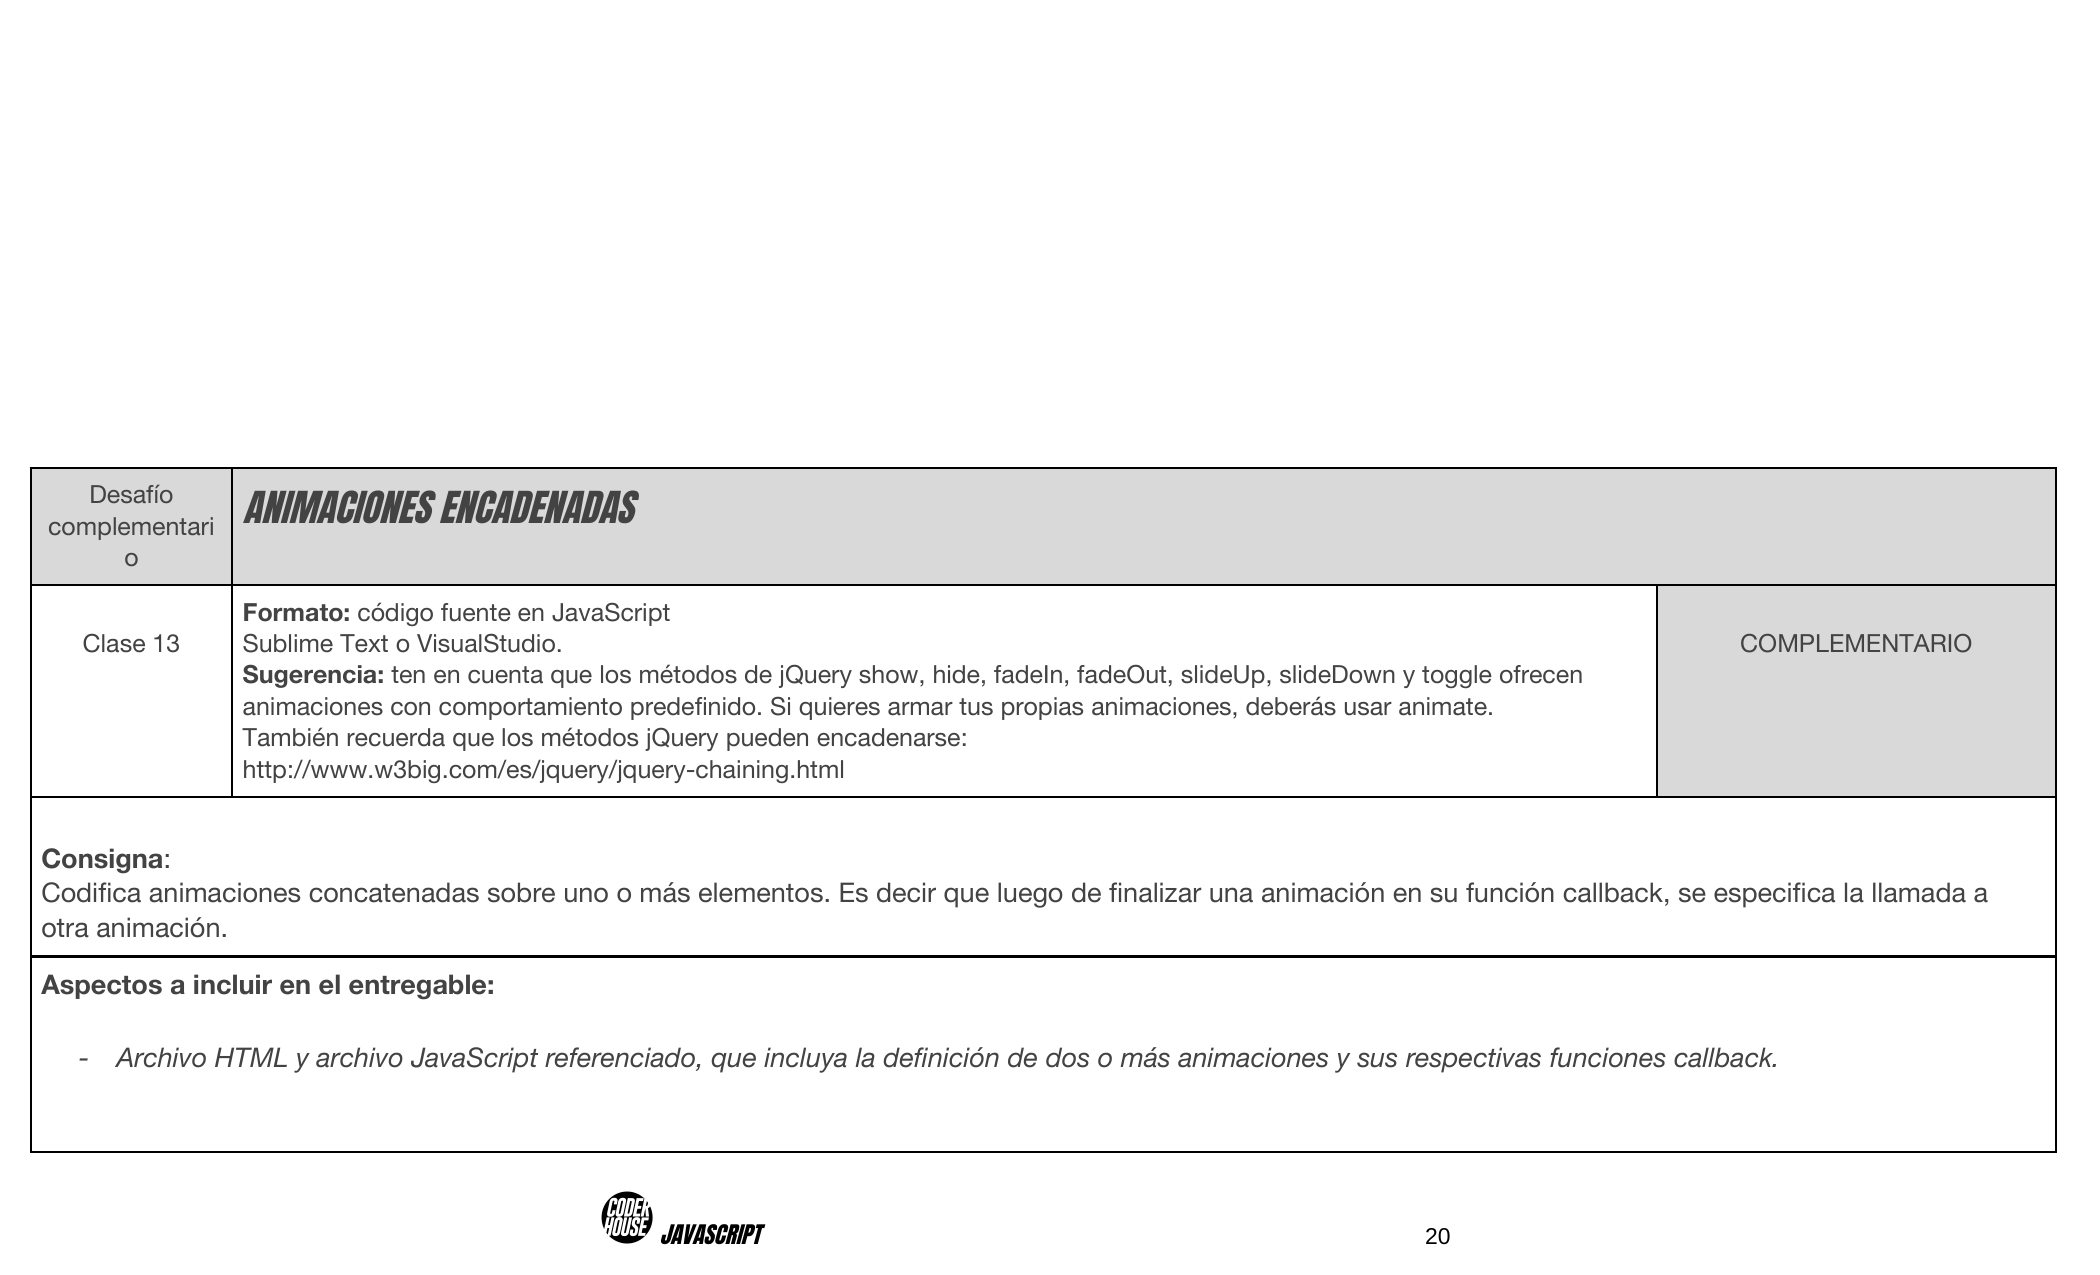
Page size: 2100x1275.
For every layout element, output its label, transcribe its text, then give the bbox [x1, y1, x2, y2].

table_header Desafío complementario [32, 469, 231, 584]
table_header ANIMACIONES ENCADENADAS [233, 469, 2055, 584]
table_cell Consigna: Codifica animaciones concatenadas sobre uno o más elementos. Es decir que luego de finalizar una animación en su función callback, se especifica la llamada a otra animación. [32, 798, 2055, 955]
table_cell Aspectos a incluir en el entregable: Archivo HTML y archivo JavaScript referenciado, que incluya la definición de dos o más animaciones y sus respectivas funciones callback. [32, 958, 2055, 1151]
table_cell Clase 13 [32, 586, 231, 796]
table_cell COMPLEMENTARIO [1658, 586, 2055, 796]
picture [600, 1190, 654, 1245]
table_cell Formato: código fuente en JavaScript Sublime Text o VisualStudio. Sugerencia: ten en cuenta que los métodos de jQuery show, hide, fadeIn, fadeOut, slideUp, slideDown y toggle ofrecen animaciones con comportamiento predefinido. Si quieres armar tus propias animaciones, deberás usar animate. También recuerda que los métodos jQuery pueden encadenarse: http://www.w3big.com/es/jquery/jquery-chaining.html [233, 586, 1656, 796]
